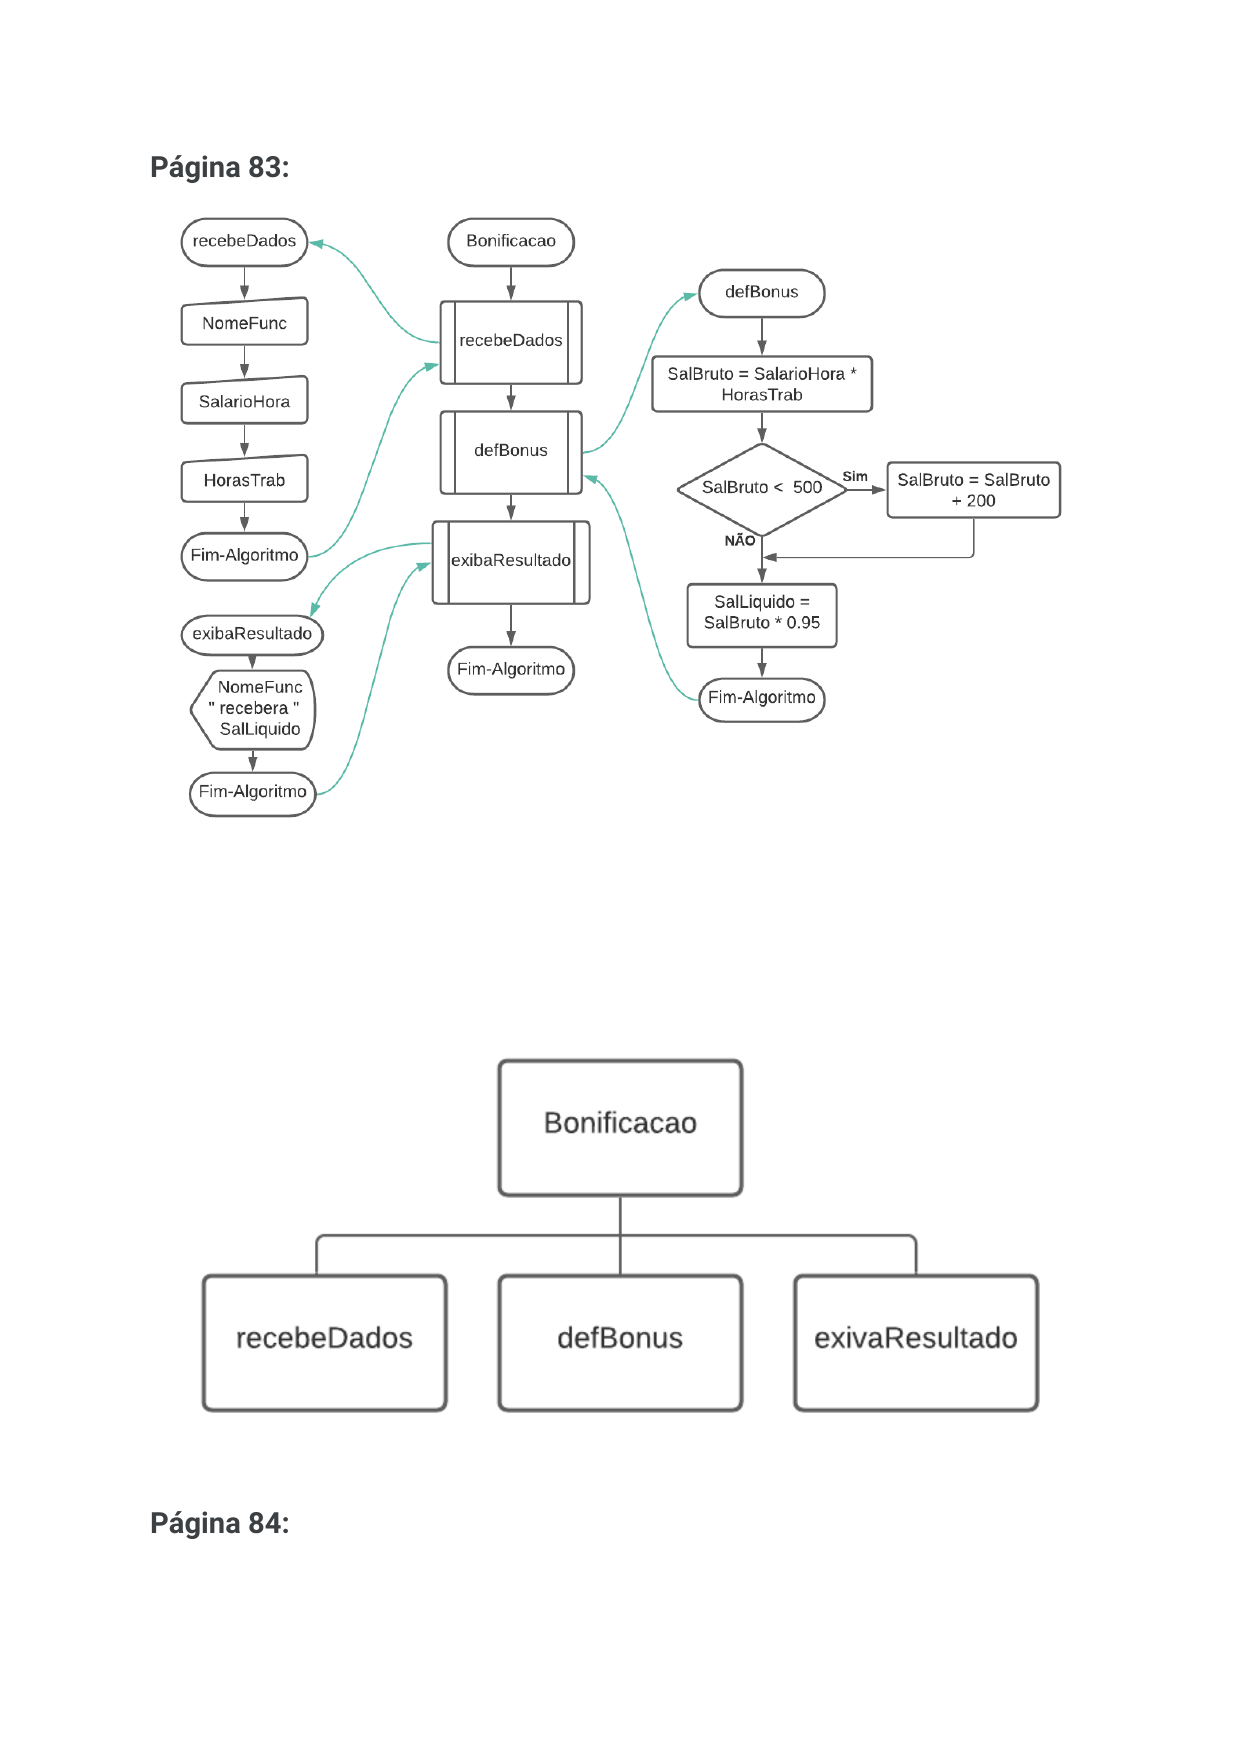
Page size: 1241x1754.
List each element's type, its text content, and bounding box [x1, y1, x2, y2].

picture [150, 1007, 1091, 1464]
text Página 84: [150, 1507, 1090, 1541]
text Página 83: [150, 150, 1090, 188]
picture [150, 188, 1091, 847]
